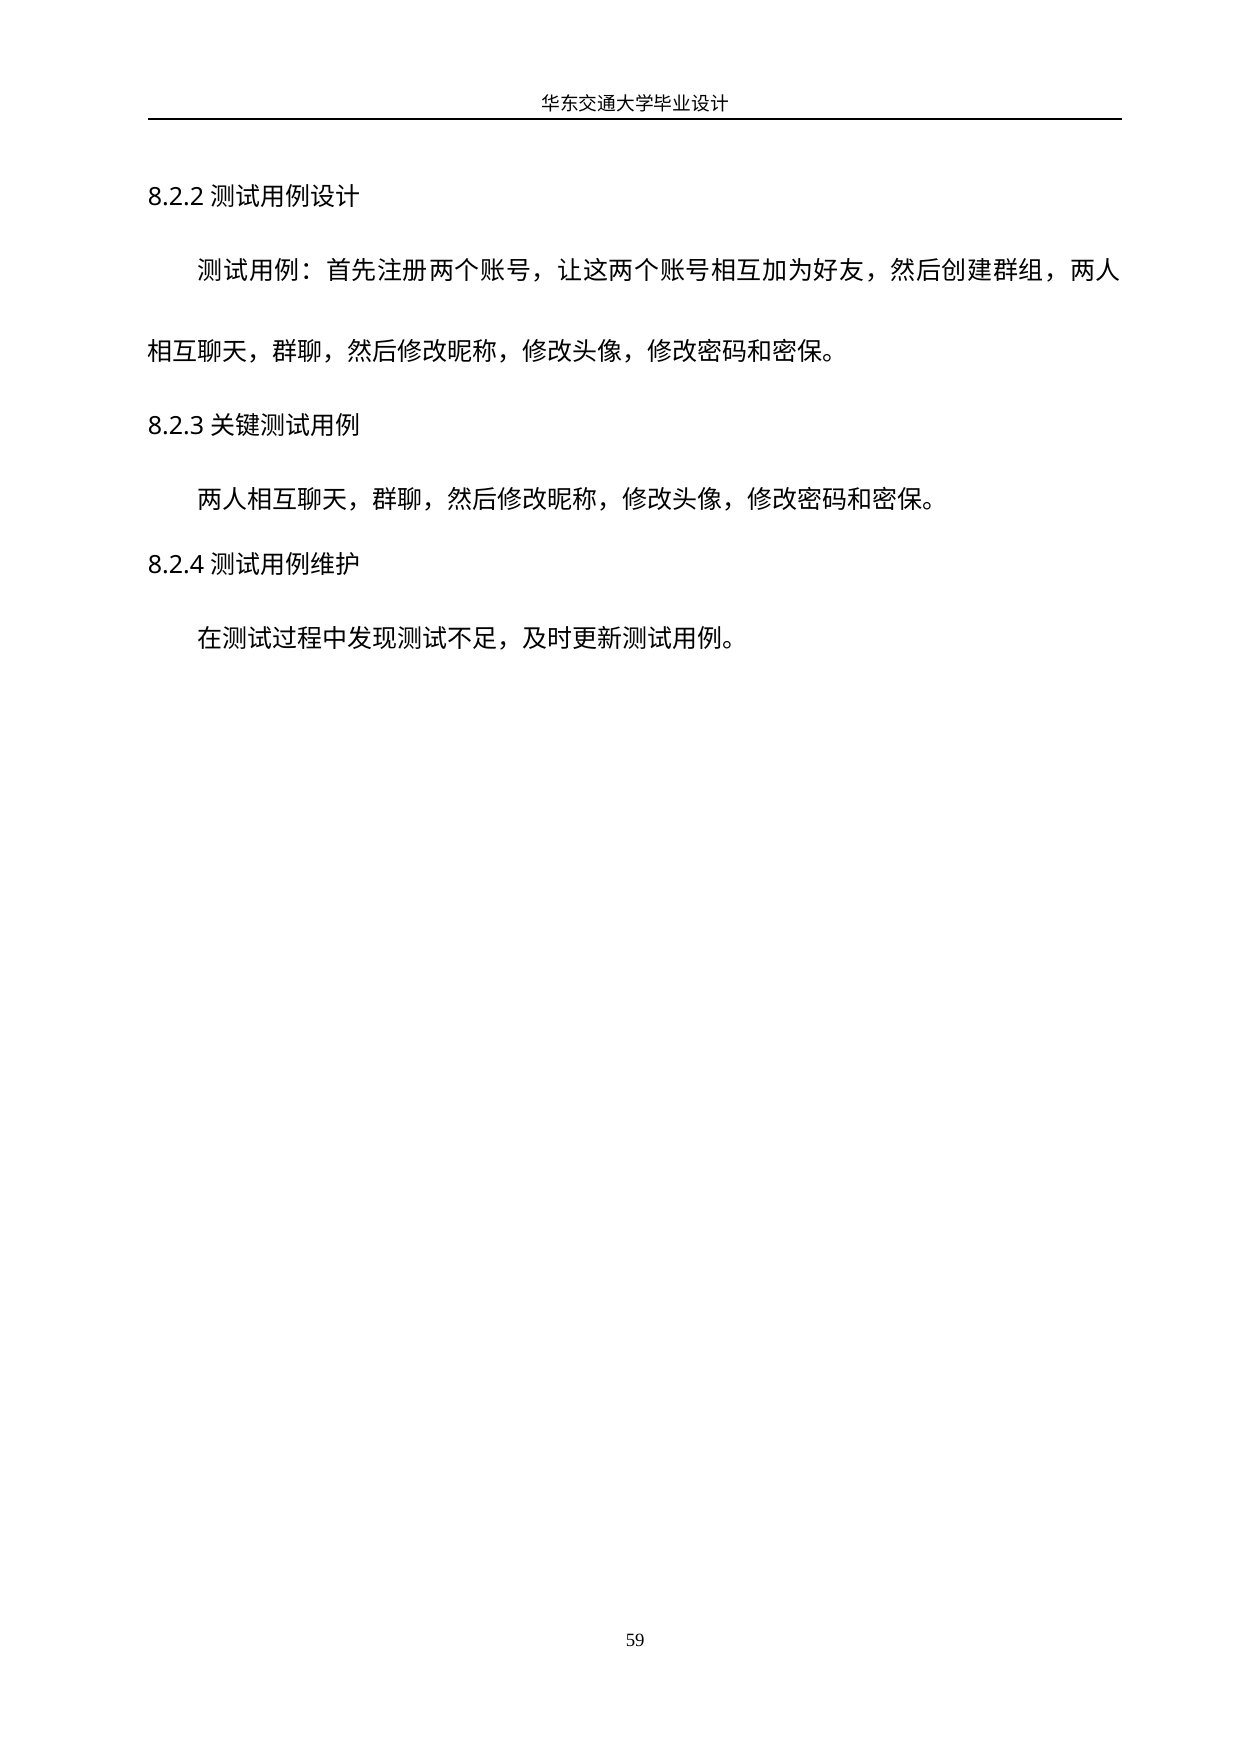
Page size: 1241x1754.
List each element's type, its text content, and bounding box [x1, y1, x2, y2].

subtitle 8.2.3 关键测试用例 [148, 391, 1122, 456]
subtitle 8.2.4 测试用例维护 [148, 530, 1122, 595]
text 测试用例：首先注册两个账号，让这两个账号相互加为好友，然后创建群组，两人相互聊天，群聊，然后修改昵称，修改头像，修改密码和密保。 [148, 236, 1122, 382]
text 两人相互聊天，群聊，然后修改昵称，修改头像，修改密码和密保。 [148, 465, 1122, 530]
text 在测试过程中发现测试不足，及时更新测试用例。 [148, 604, 1122, 669]
subtitle 8.2.2 测试用例设计 [148, 162, 1122, 227]
